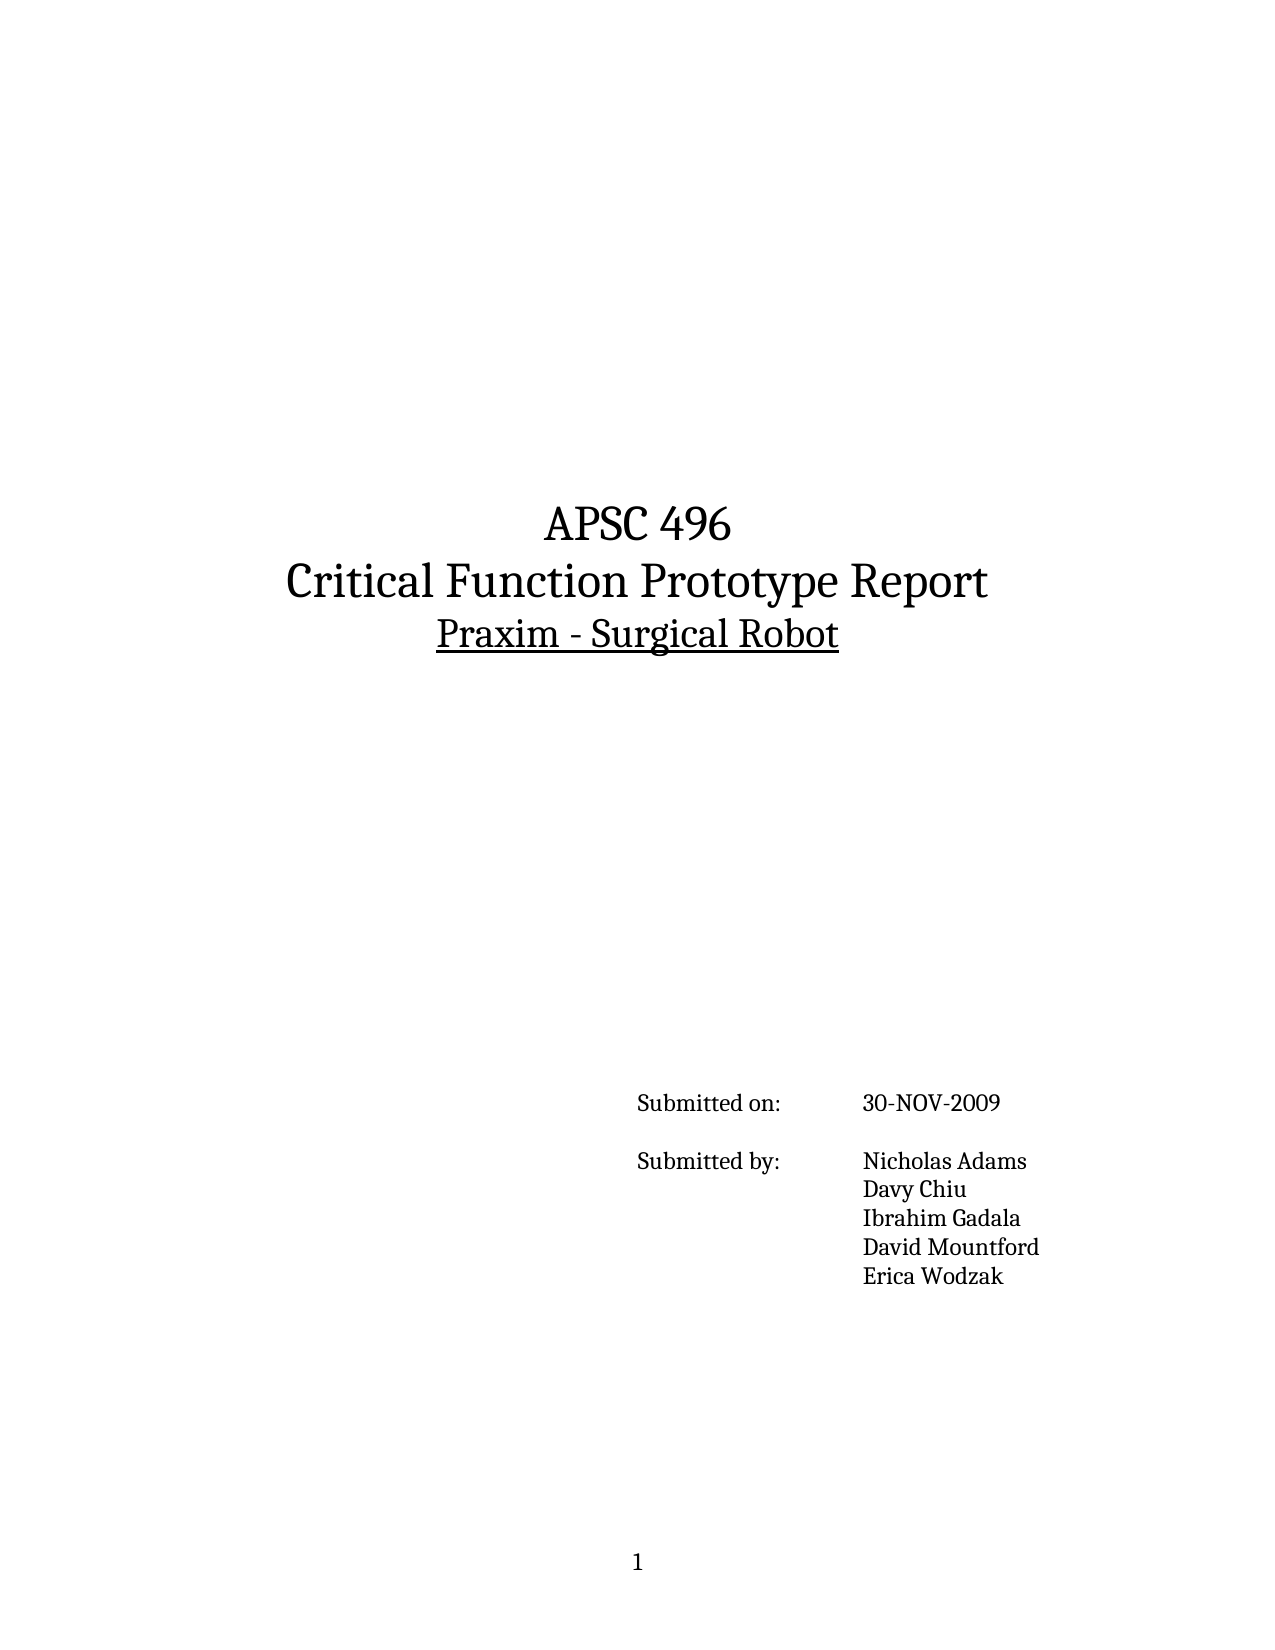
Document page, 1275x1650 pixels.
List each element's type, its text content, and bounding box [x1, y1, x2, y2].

text Praxim - Surgical Robot [187, 610, 1087, 658]
text APSC 496 [187, 495, 1087, 552]
text David Mountford [187, 1233, 1087, 1262]
text Erica Wodzak [187, 1262, 1087, 1290]
text Critical Function Prototype Report [187, 552, 1087, 610]
text Davy Chiu [187, 1175, 1087, 1204]
text Submitted on: 30-NOV-2009 [187, 1089, 1087, 1118]
text Submitted by: Nicholas Adams [187, 1147, 1087, 1175]
text Ibrahim Gadala [187, 1204, 1087, 1233]
